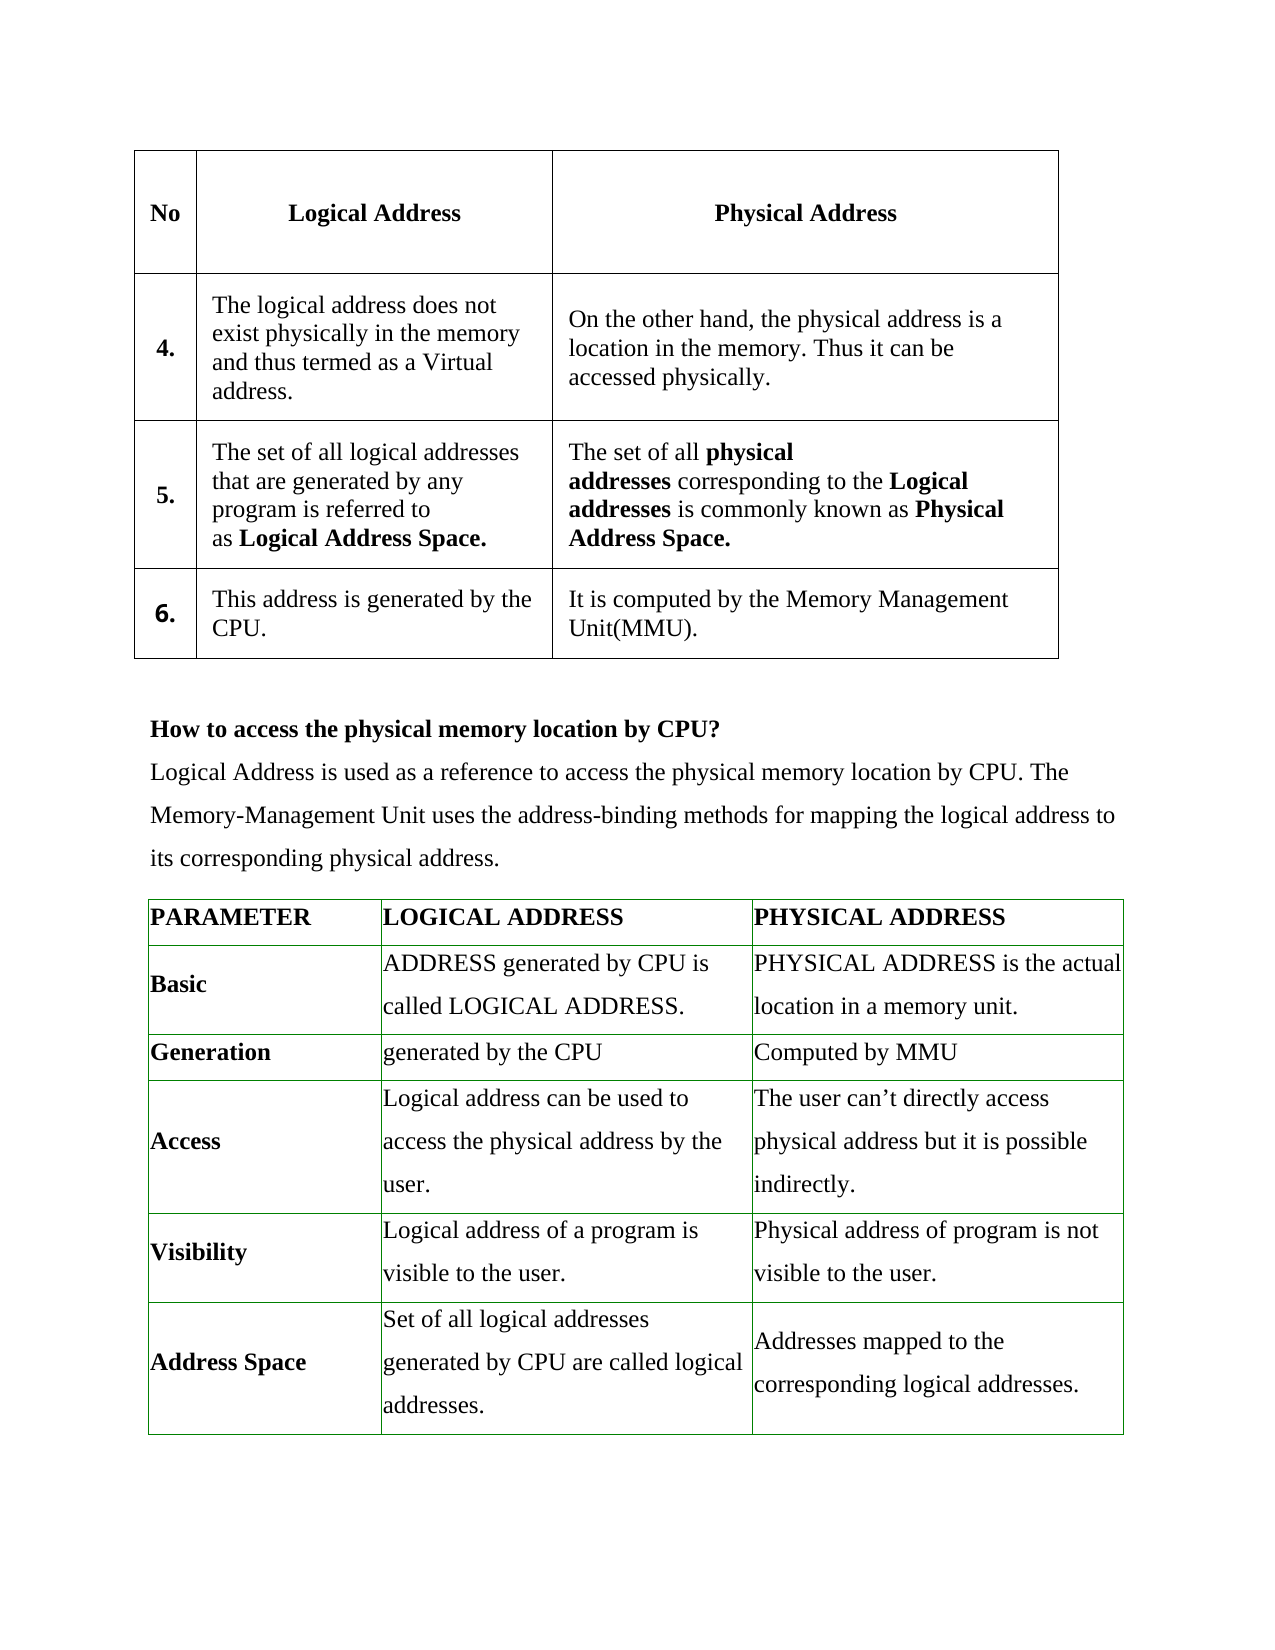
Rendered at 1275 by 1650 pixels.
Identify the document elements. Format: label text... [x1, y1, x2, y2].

table_header PHYSICAL ADDRESS [753, 900, 1123, 945]
table_header Logical Address [197, 151, 552, 273]
table_cell 5. [135, 421, 196, 568]
table_header Physical Address [553, 151, 1058, 273]
table_cell 4. [135, 274, 196, 420]
table_cell Physical address of program is not visible to the user. [753, 1214, 1123, 1302]
table_header PARAMETER [149, 900, 381, 945]
table_header LOGICAL ADDRESS [382, 900, 752, 945]
table_cell Access [149, 1081, 381, 1212]
table_cell It is computed by the Memory Management Unit(MMU). [553, 569, 1058, 657]
table_cell generated by the CPU [382, 1035, 752, 1080]
table_cell ADDRESS generated by CPU is called LOGICAL ADDRESS. [382, 946, 752, 1034]
table_cell The user can’t directly access physical address but it is possible indirectly. [753, 1081, 1123, 1212]
table_cell PHYSICAL ADDRESS is the actual location in a memory unit. [753, 946, 1123, 1034]
table_cell Basic [149, 946, 381, 1034]
table_cell Address Space [149, 1303, 381, 1434]
table_cell Logical address of a program is visible to the user. [382, 1214, 752, 1302]
table_cell This address is generated by the CPU. [197, 569, 552, 657]
table_cell Visibility [149, 1214, 381, 1302]
table_cell Addresses mapped to the corresponding logical addresses. [753, 1303, 1123, 1434]
table_cell Set of all logical addresses generated by CPU are called logical addresses. [382, 1303, 752, 1434]
table_header No [135, 151, 196, 273]
table_cell Computed by MMU [753, 1035, 1123, 1080]
table_cell The logical address does not exist physically in the memory and thus termed as a Virtual address. [197, 274, 552, 420]
table_cell The set of all logical addresses that are generated by any program is referred to as Logical Address Space. [197, 421, 552, 568]
text How to access the physical memory location by CPU? Logical Address is used as a reference to access the physical memory location by CPU. The Memory-Management Unit uses the address-binding methods for mapping the logical address to its corresponding physical address. [150, 714, 1125, 872]
table_cell On the other hand, the physical address is a location in the memory. Thus it can be accessed physically. [553, 274, 1058, 420]
table_cell Generation [149, 1035, 381, 1080]
table_cell 6. [135, 569, 196, 657]
table_cell Logical address can be used to access the physical address by the user. [382, 1081, 752, 1212]
table_cell The set of all physical addresses corresponding to the Logical addresses is commonly known as Physical Address Space. [553, 421, 1058, 568]
